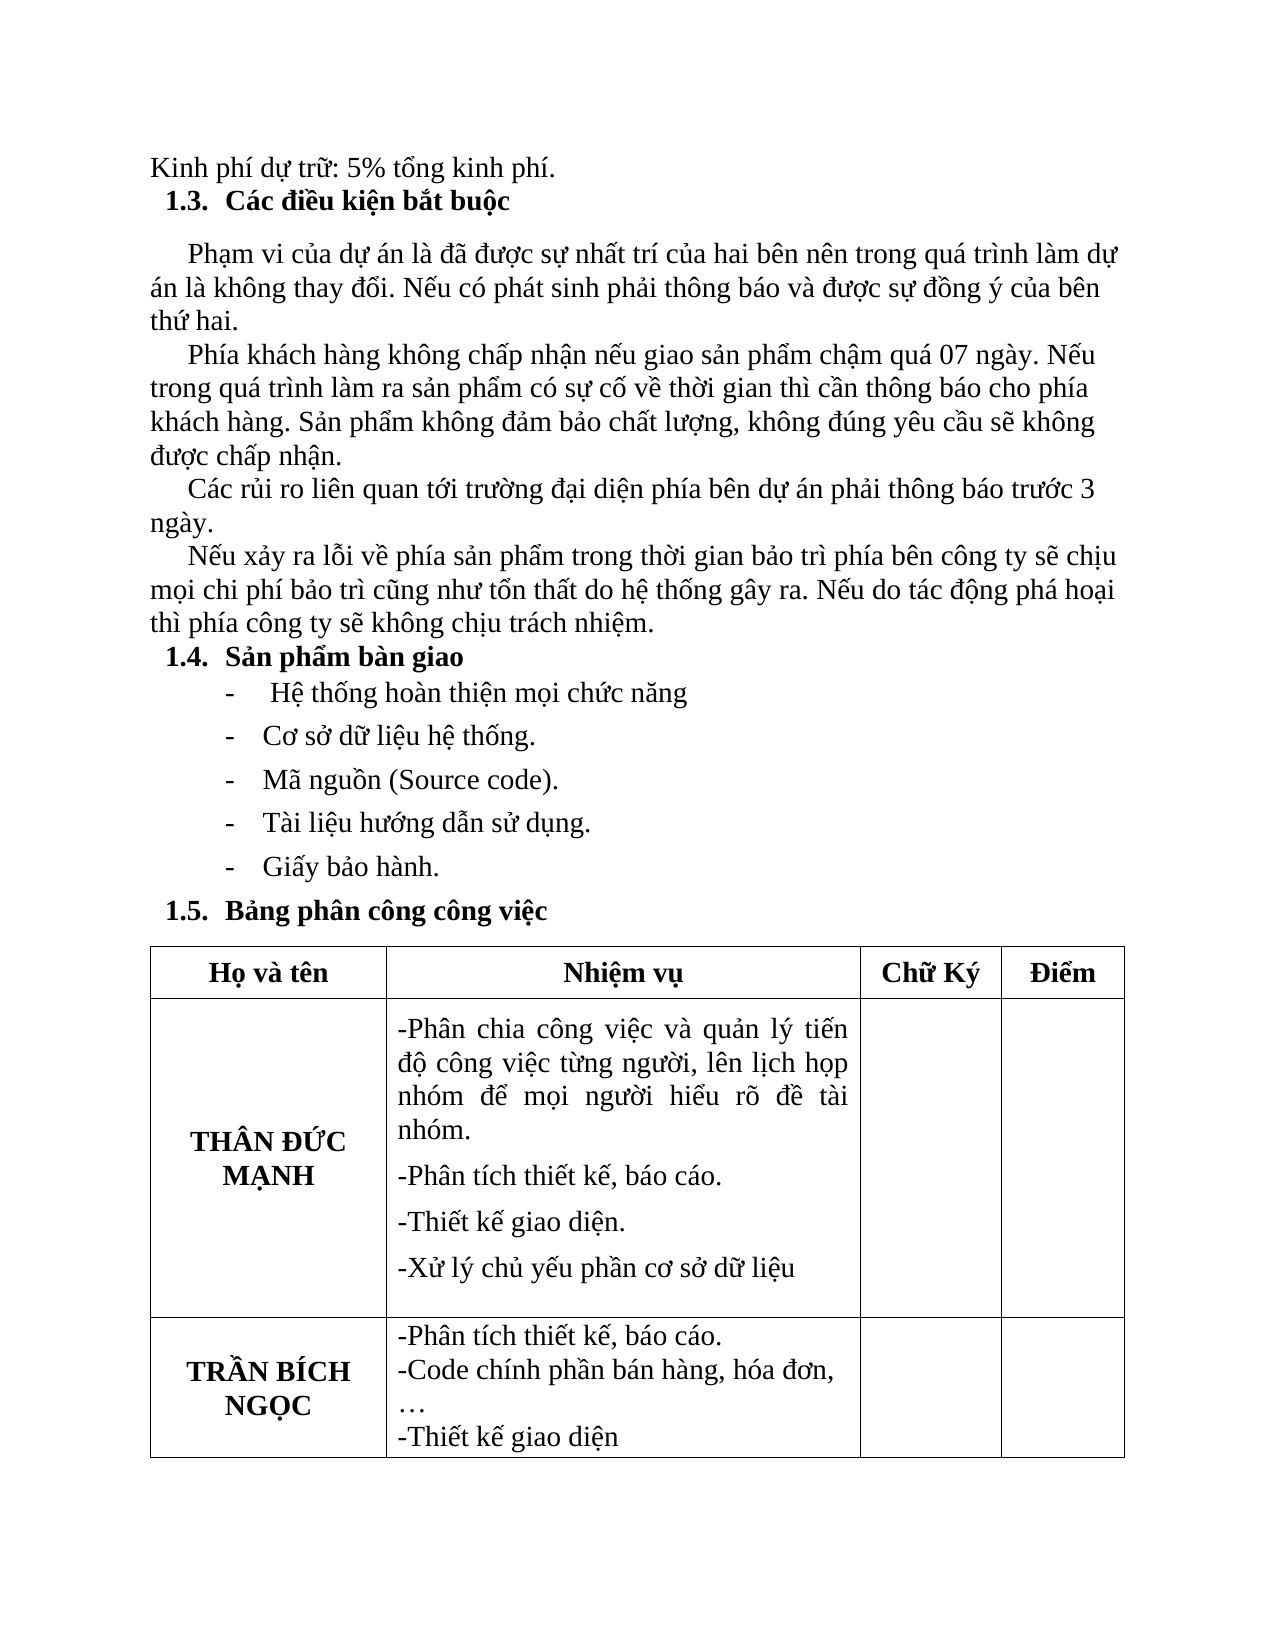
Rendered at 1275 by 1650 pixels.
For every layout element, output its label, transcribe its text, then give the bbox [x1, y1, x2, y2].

list Tài liệu hướng dẫn sử dụng. [225, 806, 1125, 839]
table_cell [1002, 999, 1124, 1317]
text Các rủi ro liên quan tới trường đại diện phía bên dự án phải thông báo trước 3 ngày. [150, 471, 1125, 538]
text Kinh phí dự trữ: 5% tổng kinh phí. [150, 150, 1125, 183]
text Nếu xảy ra lỗi về phía sản phẩm trong thời gian bảo trì phía bên công ty sẽ chịu mọi chi phí bảo trì cũng như tổn thất do hệ thống gây ra. Nếu do tác động phá hoại thì phía công ty sẽ không chịu trách nhiệm. [150, 538, 1125, 639]
list Các điều kiện bắt buộc [165, 183, 1125, 217]
table_cell THÂN ĐỨC MẠNH [151, 999, 386, 1317]
text Phía khách hàng không chấp nhận nếu giao sản phẩm chậm quá 07 ngày. Nếu trong quá trình làm ra sản phẩm có sự cố về thời gian thì cần thông báo cho phía khách hàng. Sản phẩm không đảm bảo chất lượng, không đúng yêu cầu sẽ không được chấp nhận. [150, 337, 1125, 471]
list Giấy bảo hành. [225, 849, 1125, 883]
table_header Điểm [1002, 947, 1124, 998]
list Mã nguồn (Source code). [225, 762, 1125, 796]
table_cell -Phân tích thiết kế, báo cáo. -Code chính phần bán hàng, hóa đơn, … -Thiết kế giao diện [387, 1318, 860, 1457]
table_cell TRẦN BÍCH NGỌC [151, 1318, 386, 1457]
list Hệ thống hoàn thiện mọi chức năng [225, 675, 1125, 708]
table_header Họ và tên [151, 947, 386, 998]
table_header Nhiệm vụ [387, 947, 860, 998]
list Bảng phân công công việc [165, 893, 1125, 926]
table_cell [861, 999, 1001, 1317]
table_header Chữ Ký [861, 947, 1001, 998]
list Sản phẩm bàn giao [165, 639, 1125, 672]
text Phạm vi của dự án là đã được sự nhất trí của hai bên nên trong quá trình làm dự án là không thay đổi. Nếu có phát sinh phải thông báo và được sự đồng ý của bên thứ hai. [150, 236, 1125, 337]
table_cell -Phân chia công việc và quản lý tiến độ công việc từng người, lên lịch họp nhóm để mọi người hiểu rõ đề tài nhóm. -Phân tích thiết kế, báo cáo. -Thiết kế giao diện. -Xử lý chủ yếu phần cơ sở dữ liệu [387, 999, 860, 1317]
table_cell [861, 1318, 1001, 1457]
list Cơ sở dữ liệu hệ thống. [225, 718, 1125, 752]
table_cell [1002, 1318, 1124, 1457]
